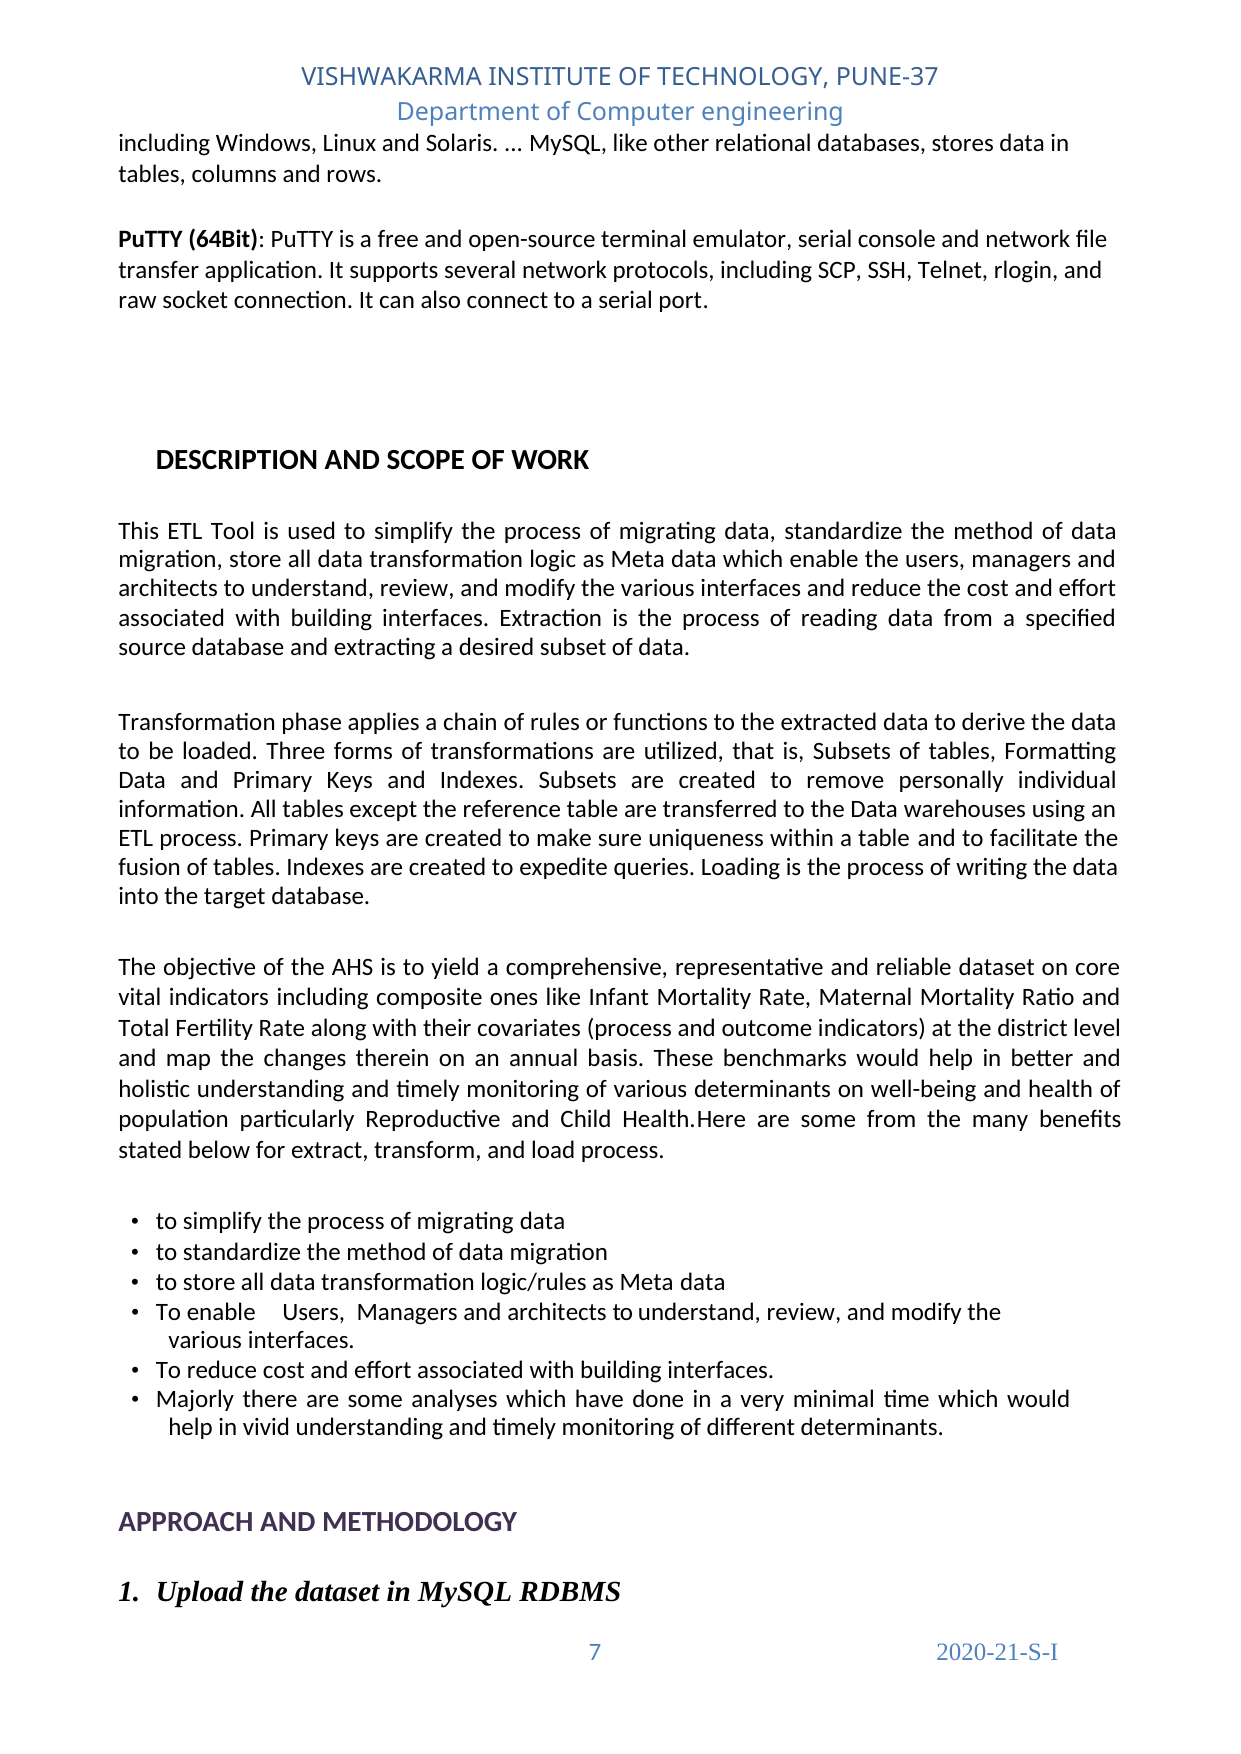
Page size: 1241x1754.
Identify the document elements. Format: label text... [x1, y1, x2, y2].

list Majorly there are some analyses which have done in a very minimal time which would help in vivid understanding and timely monitoring of different determinants. [131, 1384, 1072, 1442]
text This ETL Tool is used to simplify the process of migrating data, standardize the method of data migration, store all data transformation logic as Meta data which enable the users, managers and architects to understand, review, and modify the various interfaces and reduce the cost and effort associated with building interfaces. Extraction is the process of reading data from a specified source database and extracting a desired subset of data. [118, 516, 1118, 661]
text The objective of the AHS is to yield a comprehensive, representative and reliable dataset on core vital indicators including composite ones like Infant Mortality Rate, Maternal Mortality Ratio and Total Fertility Rate along with their covariates (process and outcome indicators) at the district level and map the changes therein on an annual basis. These benchmarks would help in better and holistic understanding and timely monitoring of various determinants on well-being and health of population particularly Reproductive and Child Health.Here are some from the many benefits stated below for extract, transform, and load process. [118, 951, 1122, 1164]
list To enable Users, Managers and architects to understand, review, and modify the various interfaces. [131, 1297, 1072, 1355]
subtitle DESCRIPTION AND SCOPE OF WORK [118, 441, 1122, 477]
text PuTTY (64Bit): PuTTY is a free and open-source terminal emulator, serial console and network file transfer application. It supports several network protocols, including SCP, SSH, Telnet, rlogin, and raw socket connection. It can also connect to a serial port. [709, 223, 1122, 315]
subtitle APPROACH AND METHODOLOGY [118, 1503, 1122, 1539]
text Transformation phase applies a chain of rules or functions to the extracted data to derive the data to be loaded. Three forms of transformations are utilized, that is, Subsets of tables, Formatting Data and Primary Keys and Indexes. Subsets are created to remove personally individual information. All tables except the reference table are transferred to the Data warehouses using an ETL process. Primary keys are created to make sure uniqueness within a table and to facilitate the fusion of tables. Indexes are created to expedite queries. Loading is the process of writing the data into the target database. [118, 707, 1118, 911]
list to simplify the process of migrating data [130, 1206, 1122, 1236]
list to standardize the method of data migration [130, 1236, 1122, 1267]
list Upload the dataset in MySQL RDBMS [118, 1574, 1122, 1608]
list to store all data transformation logic/rules as Meta data [130, 1267, 1122, 1297]
list To reduce cost and effort associated with building interfaces. [131, 1355, 1072, 1384]
